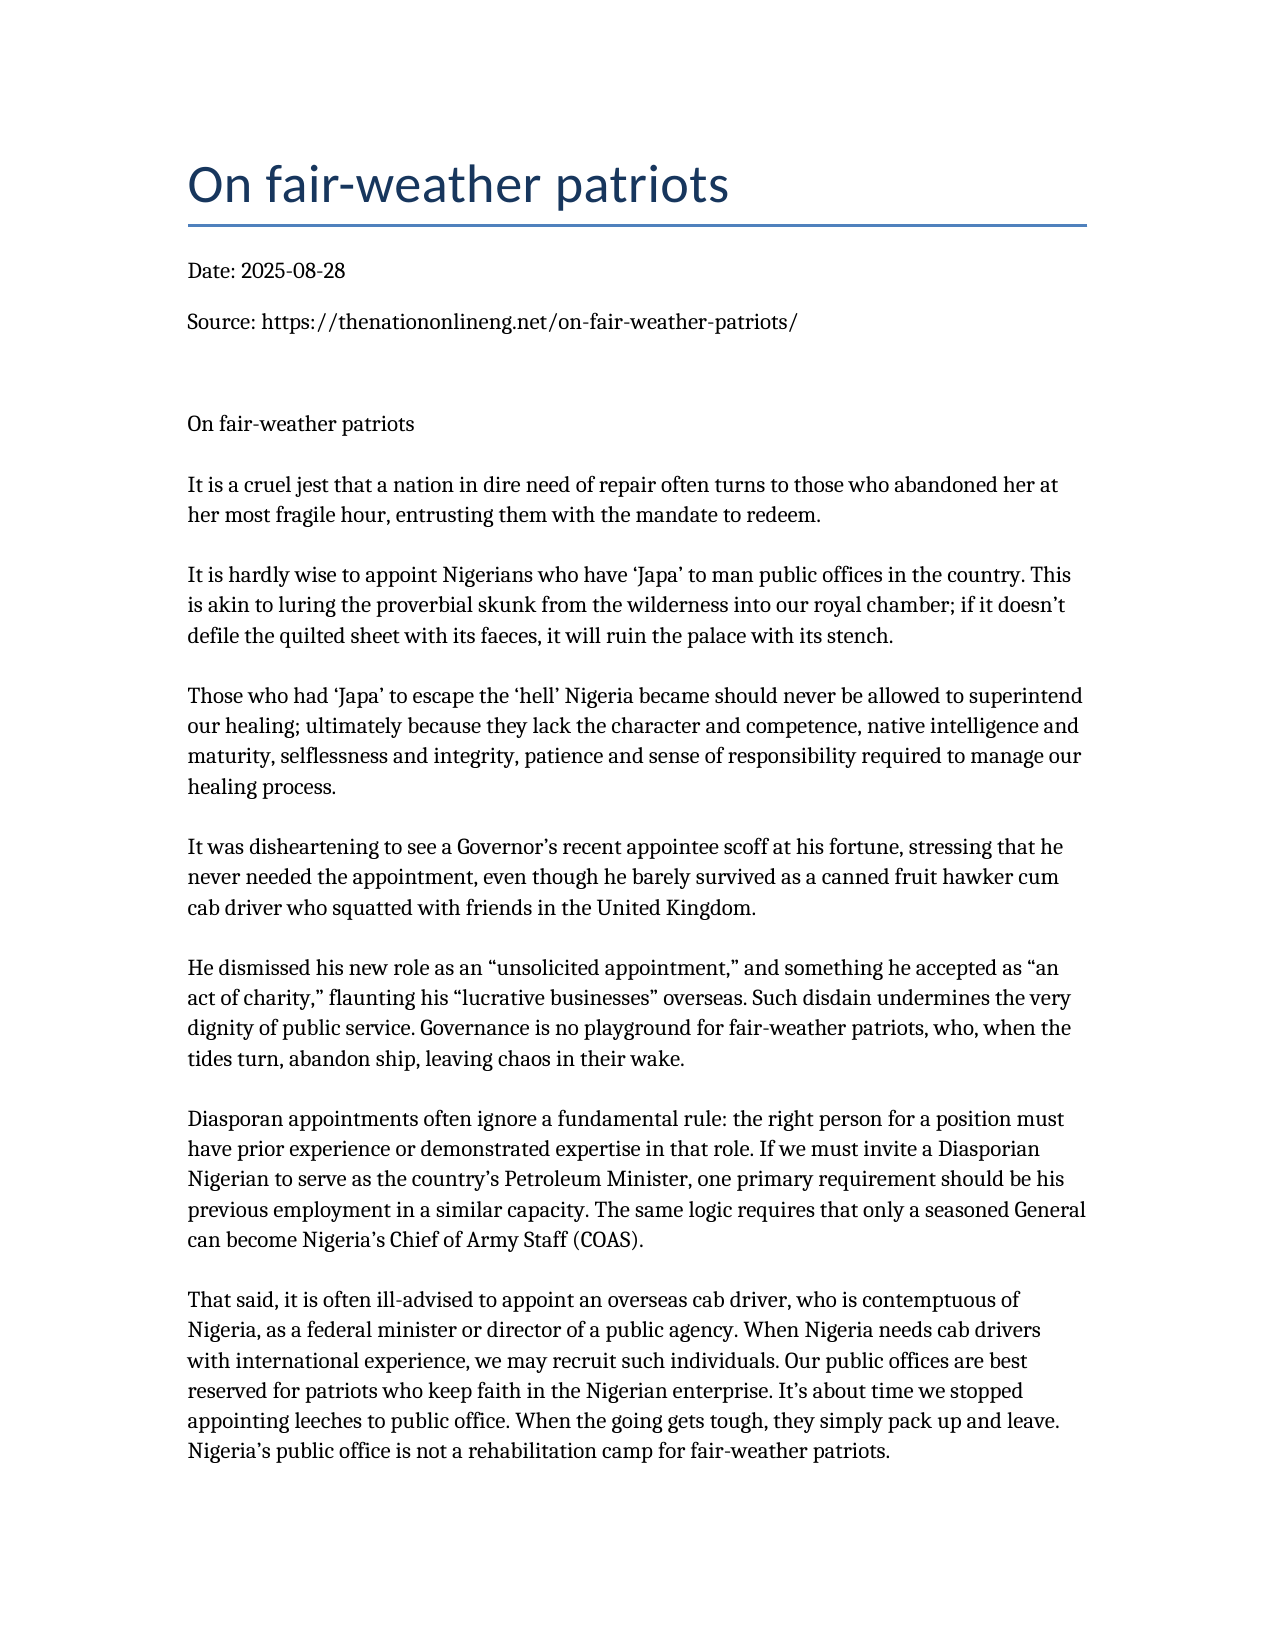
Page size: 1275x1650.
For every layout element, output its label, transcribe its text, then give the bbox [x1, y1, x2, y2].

text Date: 2025-08-28 [187, 258, 1087, 284]
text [187, 411, 1087, 1494]
title On fair-weather patriots [187, 150, 1087, 227]
text Source: https://thenationonlineng.net/on-fair-weather-patriots/ [187, 309, 1087, 335]
